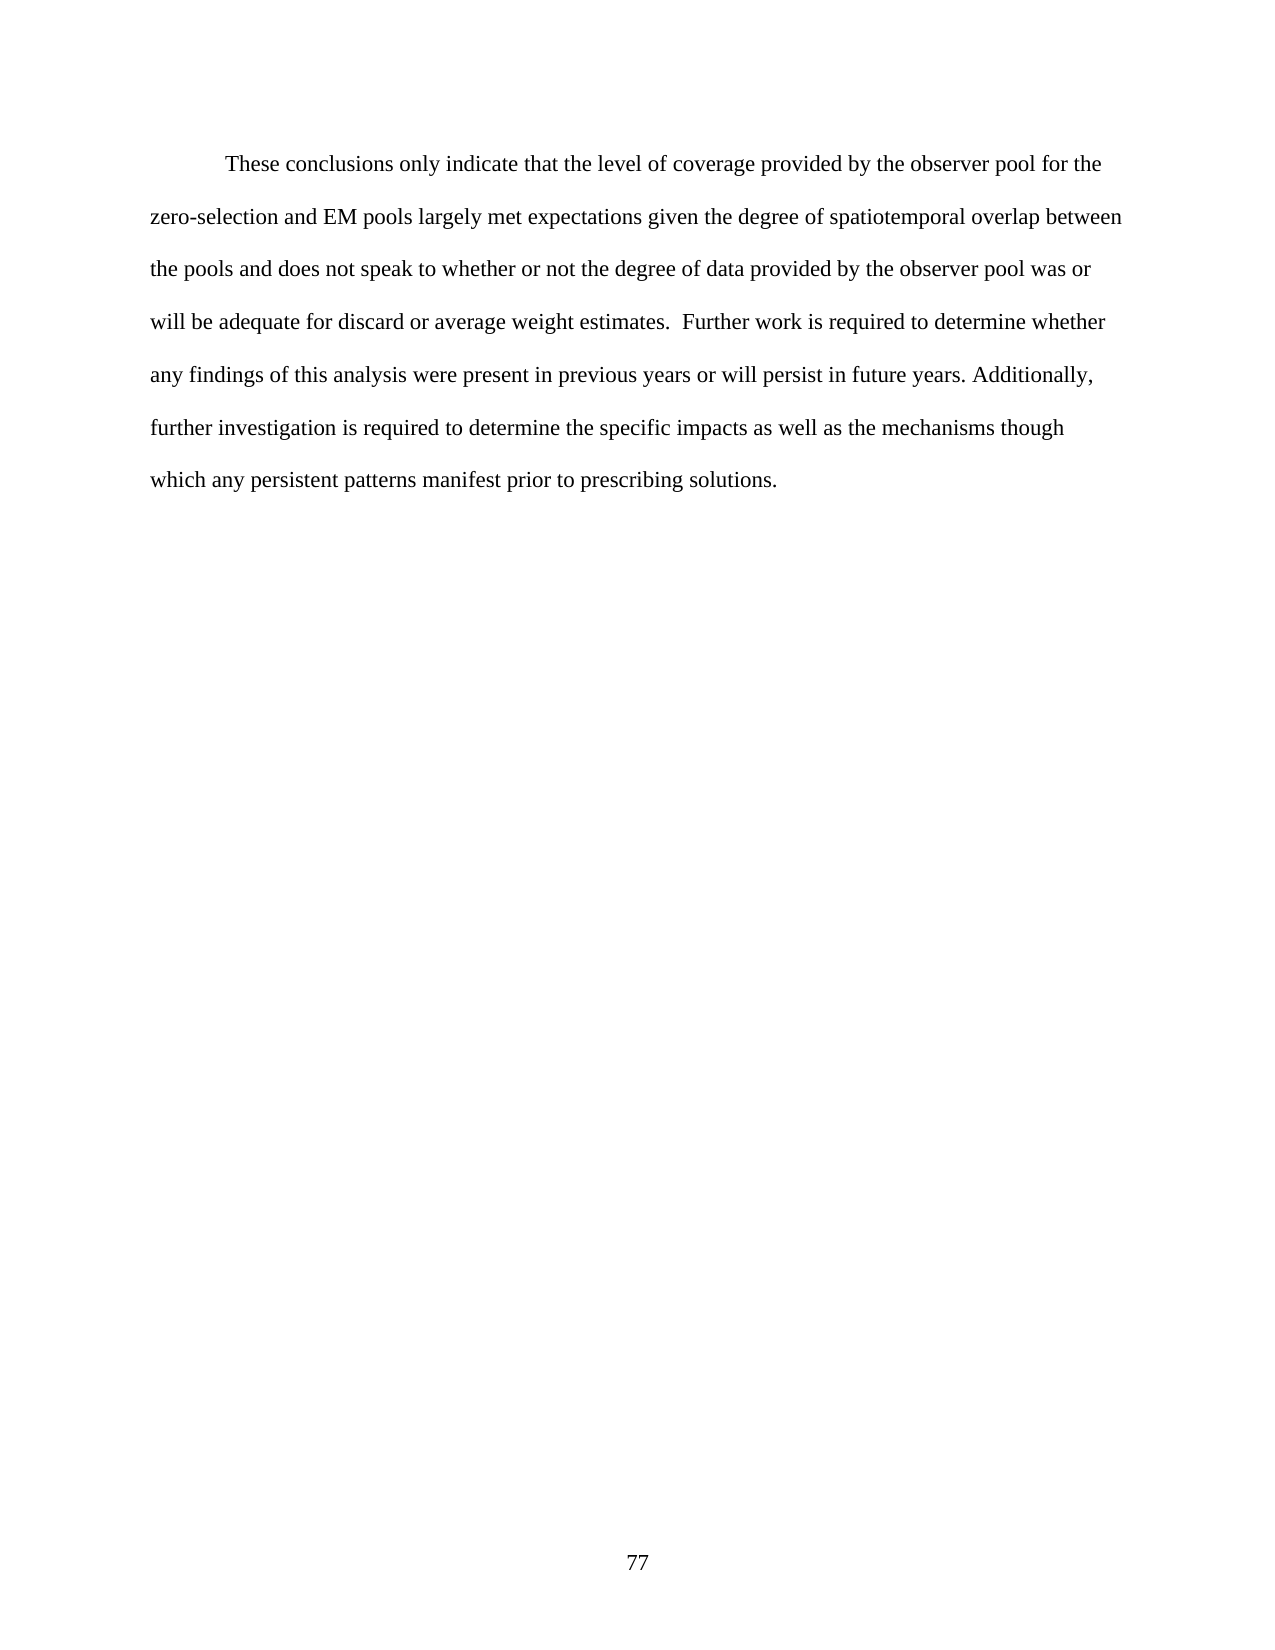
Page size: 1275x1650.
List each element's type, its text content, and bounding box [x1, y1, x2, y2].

text These conclusions only indicate that the level of coverage provided by the observer pool for the zero-selection and EM pools largely met expectations given the degree of spatiotemporal overlap between the pools and does not speak to whether or not the degree of data provided by the observer pool was or will be adequate for discard or average weight estimates. Further work is required to determine whether any findings of this analysis were present in previous years or will persist in future years. Additionally, further investigation is required to determine the specific impacts as well as the mechanisms though which any persistent patterns manifest prior to prescribing solutions. [150, 150, 1125, 493]
